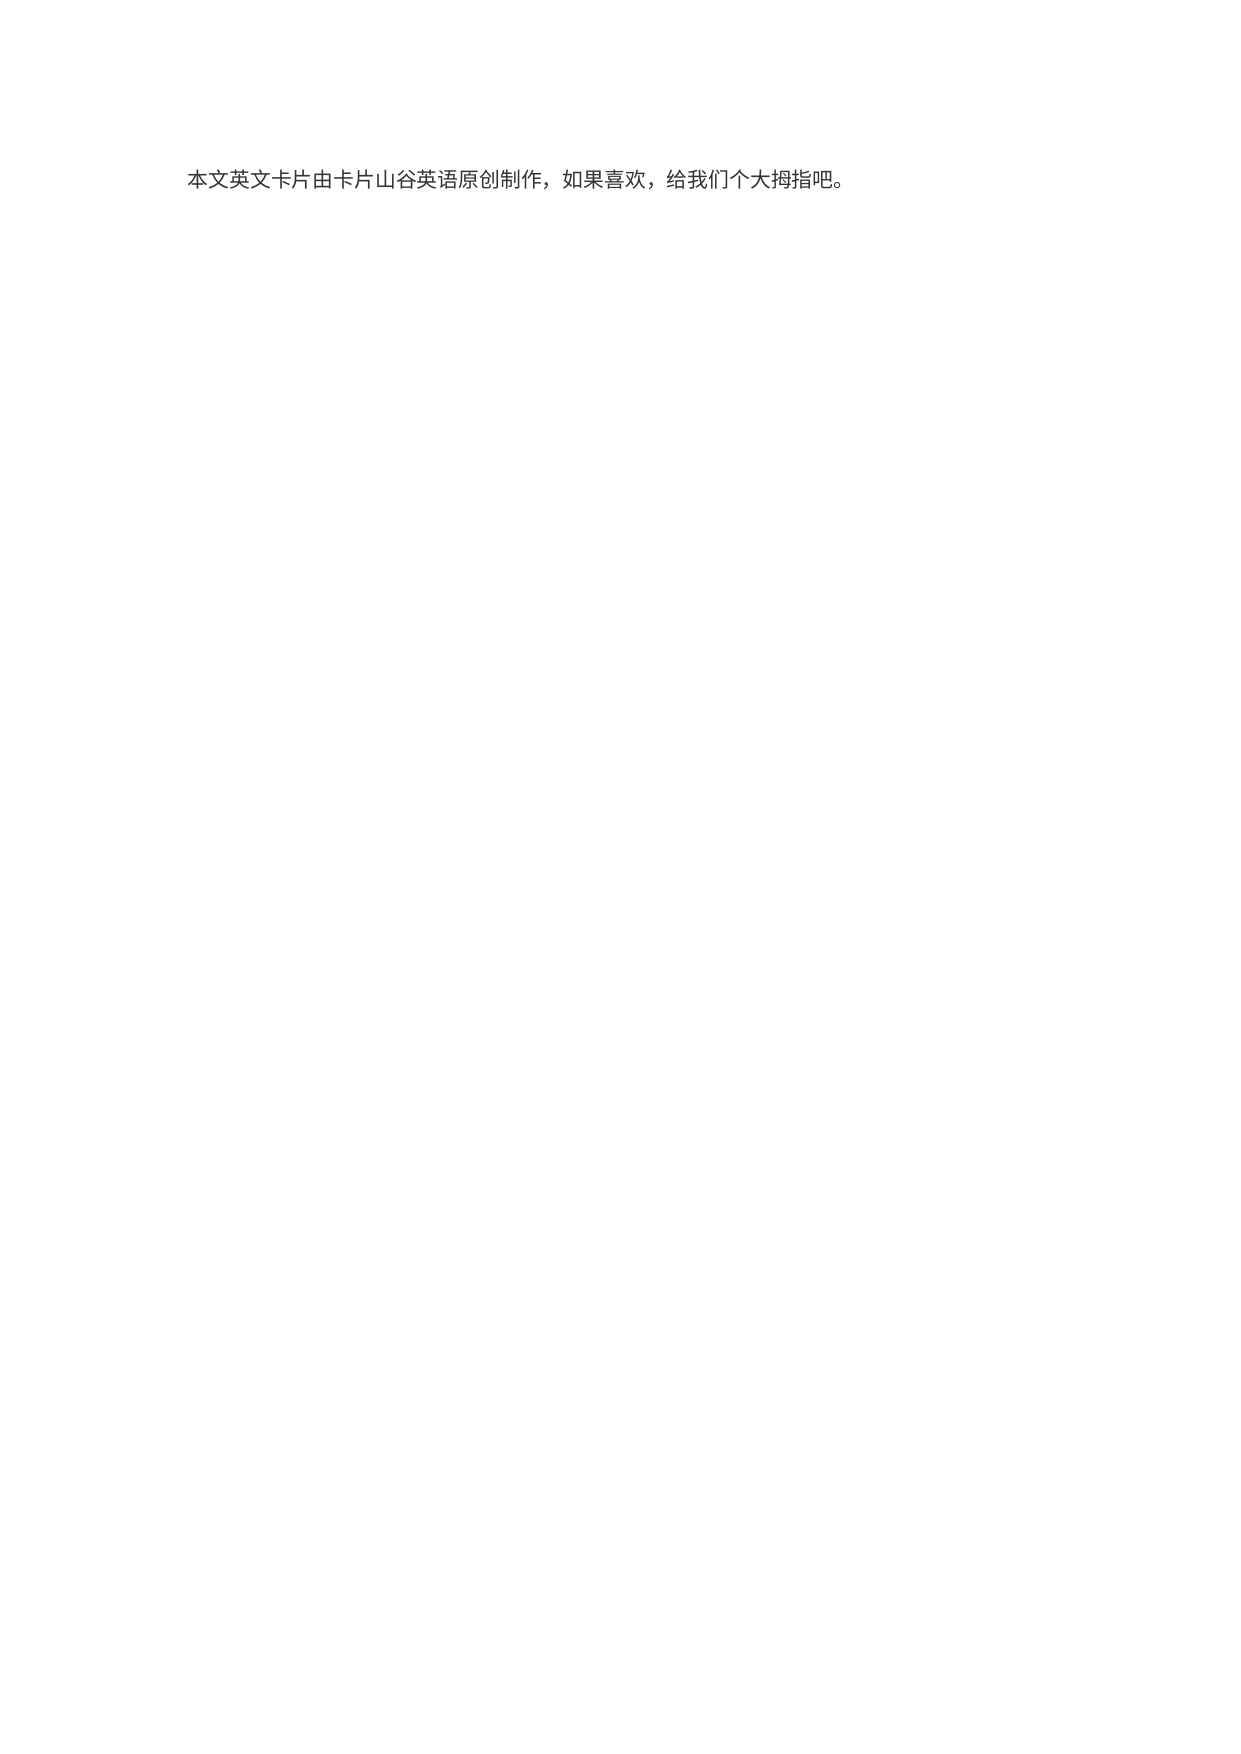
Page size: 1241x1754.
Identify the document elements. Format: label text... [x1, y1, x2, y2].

text 本文英文卡片由卡片山谷英语原创制作，如果喜欢，给我们个大拇指吧。 [187, 162, 1053, 194]
